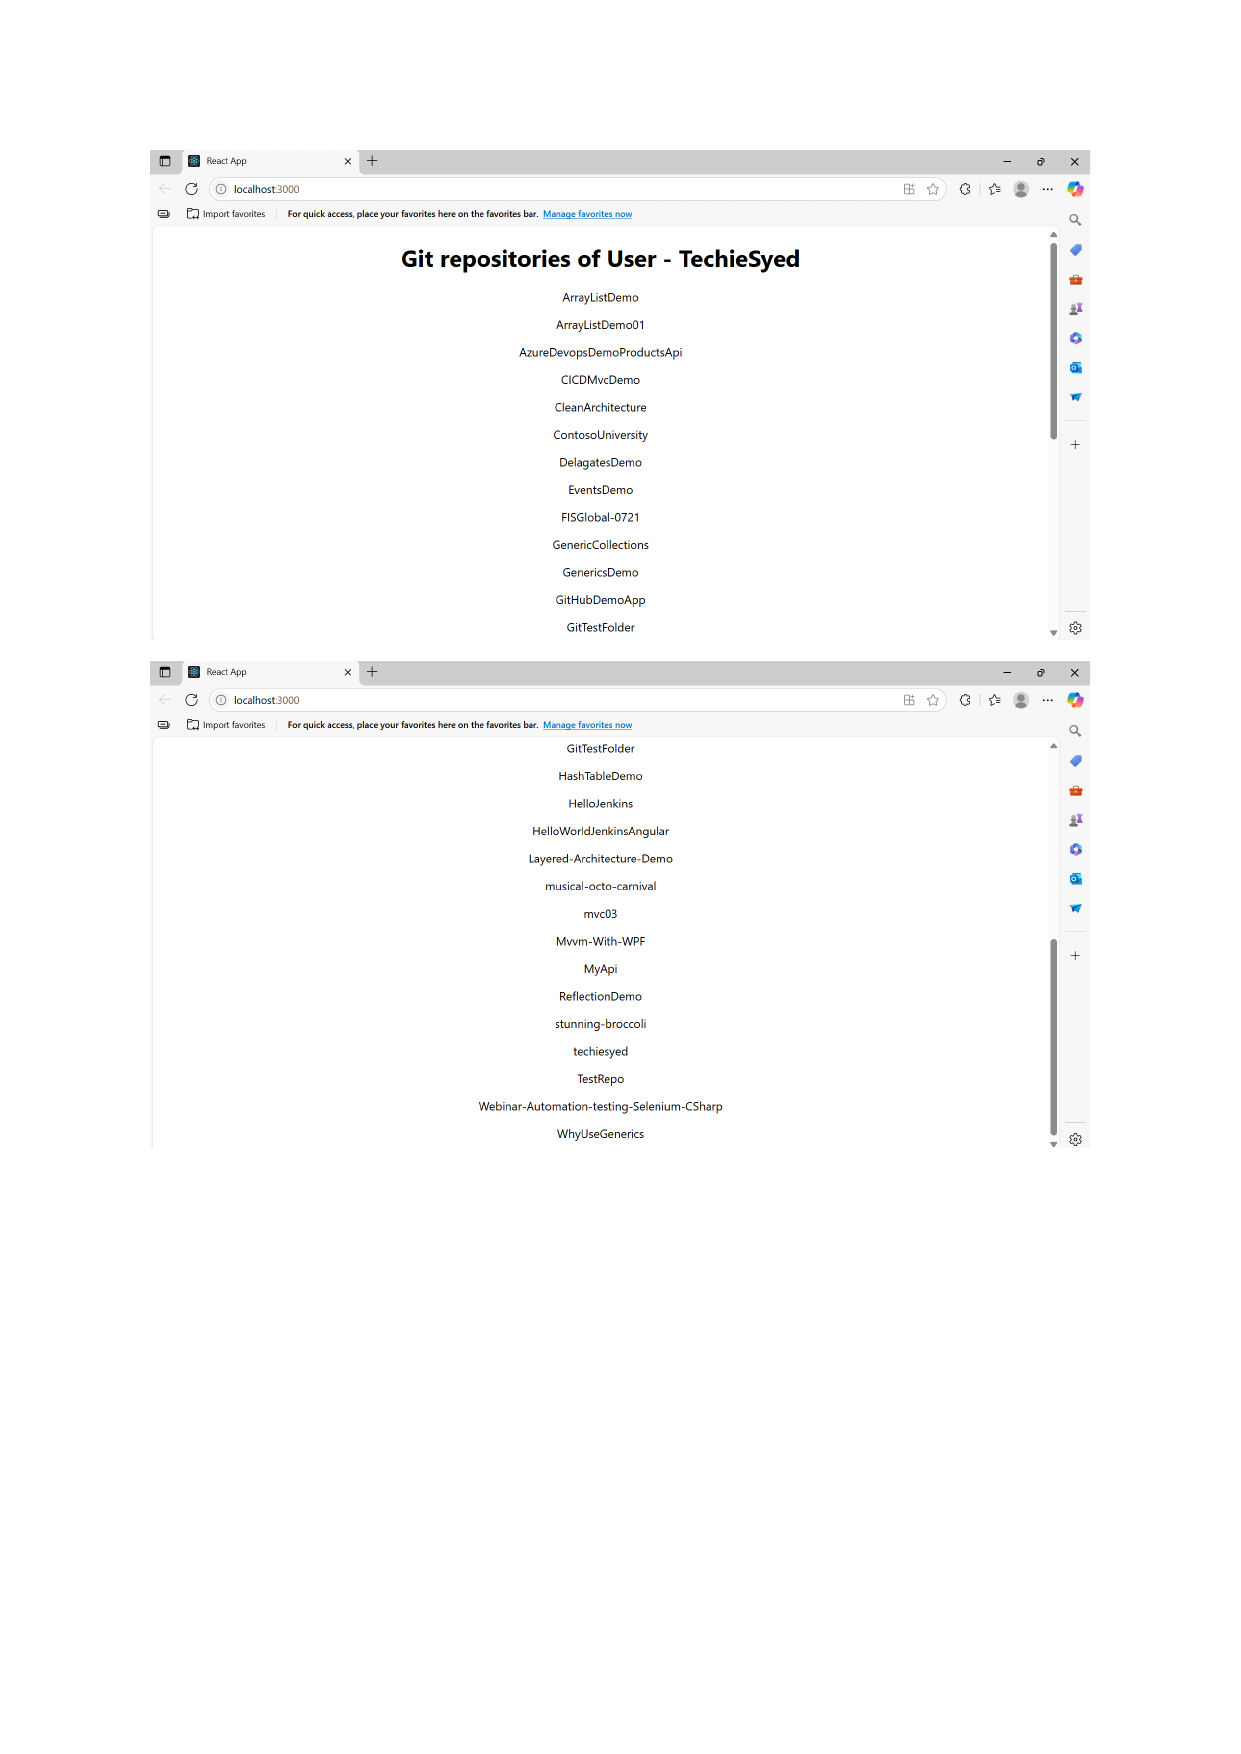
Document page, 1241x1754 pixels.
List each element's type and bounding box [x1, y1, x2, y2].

picture [150, 661, 1091, 1148]
picture [150, 150, 1091, 640]
